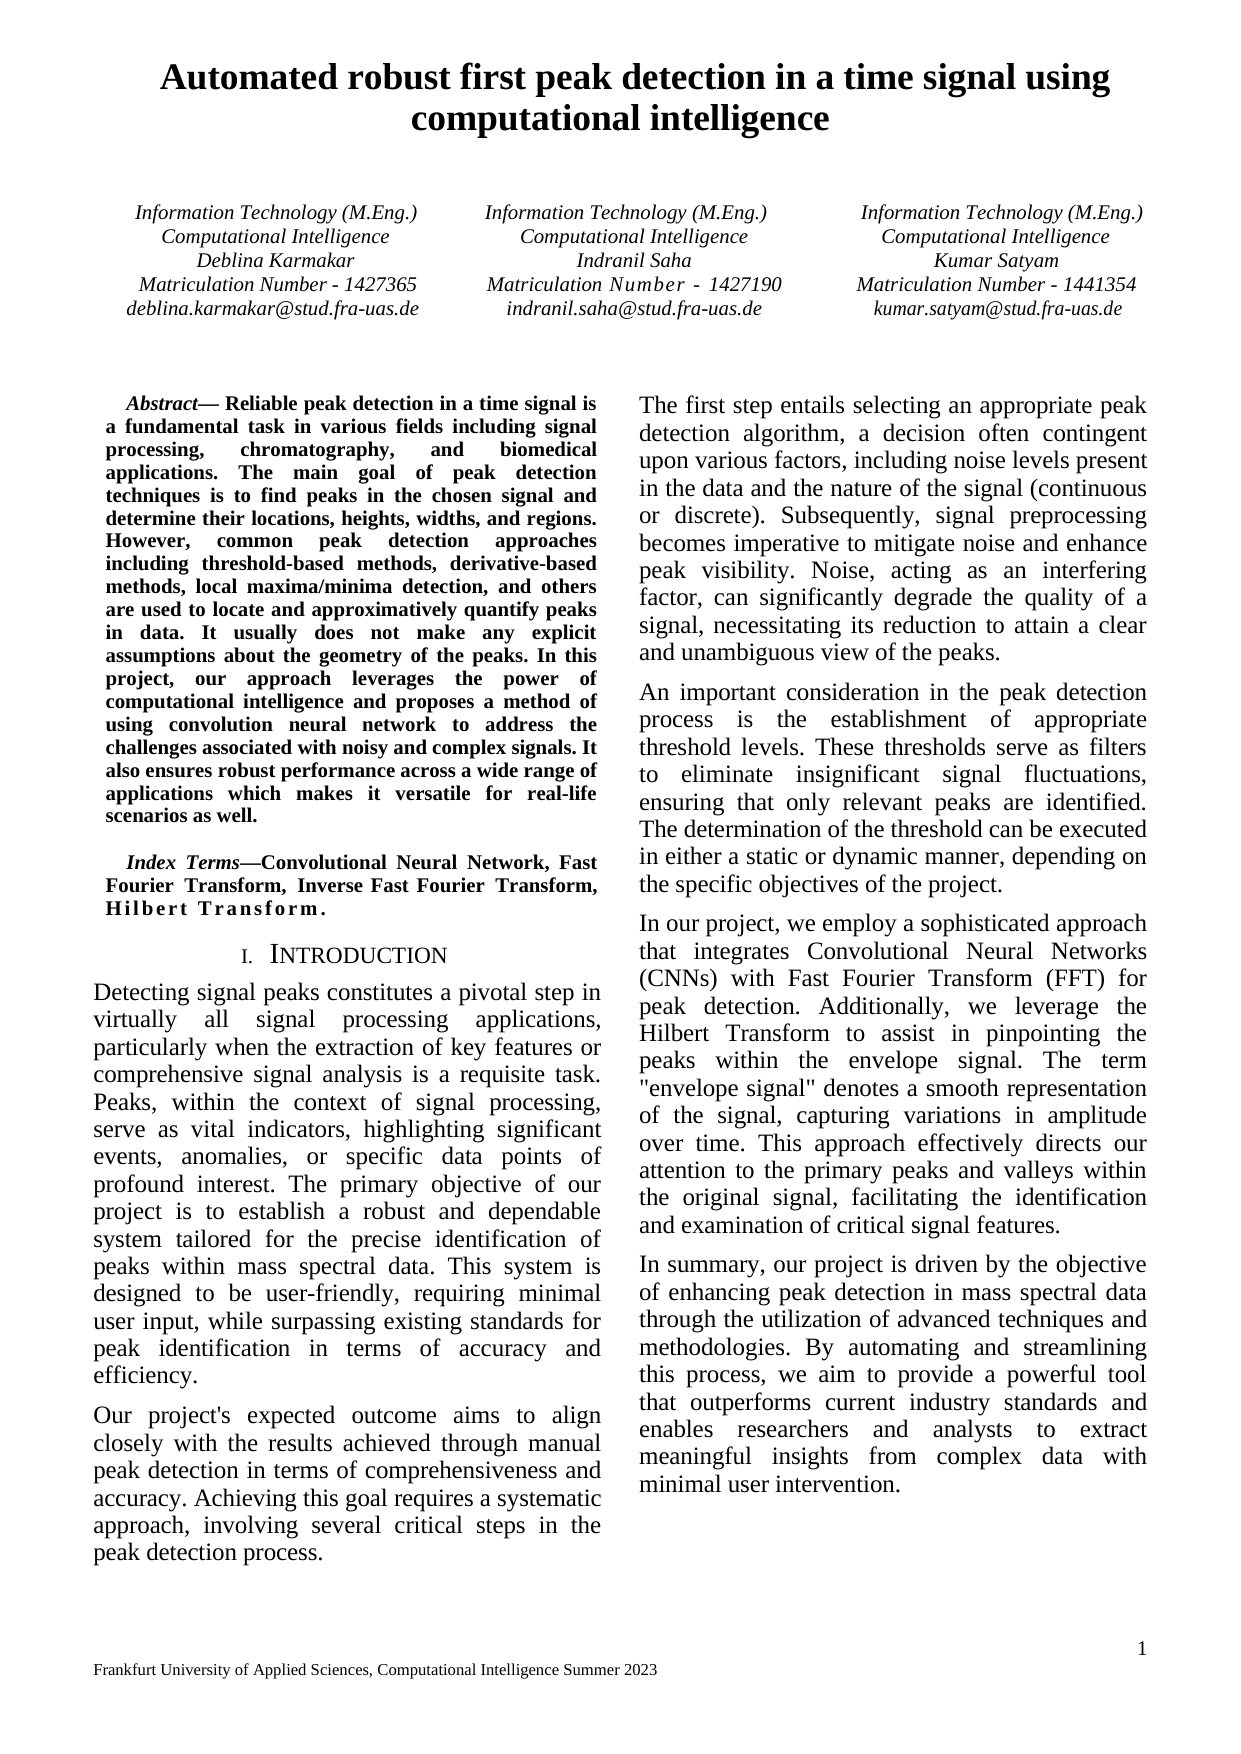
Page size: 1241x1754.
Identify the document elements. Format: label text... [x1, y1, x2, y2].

text In summary, our project is driven by the objective of enhancing peak detection in mass spectral data through the utilization of advanced techniques and methodologies. By automating and streamlining this process, we aim to provide a powerful tool that outperforms current industry standards and enables researchers and analysts to extract meaningful insights from complex data with minimal user intervention. [639, 1251, 1147, 1498]
text Abstract— Reliable peak detection in a time signal is a fundamental task in various fields including signal processing, chromatography, and biomedical applications. The main goal of peak detection techniques is to find peaks in the chosen signal and determine their locations, heights, widths, and regions. However, common peak detection approaches including threshold-based methods, derivative-based methods, local maxima/minima detection, and others are used to locate and approximatively quantify peaks in data. It usually does not make any explicit assumptions about the geometry of the peaks. In this project, our approach leverages the power of computational intelligence and proposes a method of using convolution neural network to address the challenges associated with noisy and complex signals. It also ensures robust performance across a wide range of applications which makes it versatile for real-life scenarios as well. [105, 392, 597, 827]
table_header Computational Intelligence Kumar Satyam Matriculation Number - 1441354 kumar.satyam@stud.fra-uas.de [816, 224, 1177, 344]
text In our project, we employ a sophisticated approach that integrates Convolutional Neural Networks (CNNs) with Fast Fourier Transform (FFT) for peak detection. Additionally, we leverage the Hilbert Transform to assist in pinpointing the peaks within the envelope signal. The term "envelope signal" denotes a smooth representation of the signal, capturing variations in amplitude over time. This approach effectively directs our attention to the primary peaks and valleys within the original signal, facilitating the identification and examination of critical signal features. [639, 910, 1147, 1239]
text Our project's expected outcome aims to align closely with the results achieved through manual peak detection in terms of comprehensiveness and accuracy. Achieving this goal requires a systematic approach, involving several critical steps in the peak detection process. [93, 1402, 601, 1566]
text The first step entails selecting an appropriate peak detection algorithm, a decision often contingent upon various factors, including noise levels present in the data and the nature of the signal (continuous or discrete). Subsequently, signal preprocessing becomes imperative to mitigate noise and enhance peak visibility. Noise, acting as an interfering factor, can significantly degrade the quality of a signal, necessitating its reduction to attain a clear and unambiguous view of the peaks. [639, 392, 1147, 666]
text Information Technology (M.Eng.) Information Technology (M.Eng.) Information Technology (M.Eng.) [93, 199, 1147, 224]
text An important consideration in the peak detection process is the establishment of appropriate threshold levels. These thresholds serve as filters to eliminate insignificant signal fluctuations, ensuring that only relevant peaks are identified. The determination of the threshold can be executed in either a static or dynamic manner, depending on the specific objectives of the project. [639, 678, 1147, 897]
text Index Terms—Convolutional Neural Network, Fast Fourier Transform, Inverse Fast Fourier Transform, Hilbert Transform. [105, 851, 597, 920]
text Automated robust first peak detection in a time signal using computational intelligence [93, 57, 1147, 139]
subtitle Introduction [93, 937, 601, 970]
table_header Computational Intelligence Deblina Karmakar Matriculation Number - 1427365 deblina.karmakar@stud.fra-uas.de [93, 224, 454, 344]
table_header Computational Intelligence Indranil Saha Matriculation Number - 1427190 indranil.saha@stud.fra-uas.de [454, 224, 816, 344]
text Detecting signal peaks constitutes a pivotal step in virtually all signal processing applications, particularly when the extraction of key features or comprehensive signal analysis is a requisite task. Peaks, within the context of signal processing, serve as vital indicators, highlighting significant events, anomalies, or specific data points of profound interest. The primary objective of our project is to establish a robust and dependable system tailored for the precise identification of peaks within mass spectral data. This system is designed to be user-friendly, requiring minimal user input, while surpassing existing standards for peak identification in terms of accuracy and efficiency. [93, 978, 601, 1389]
